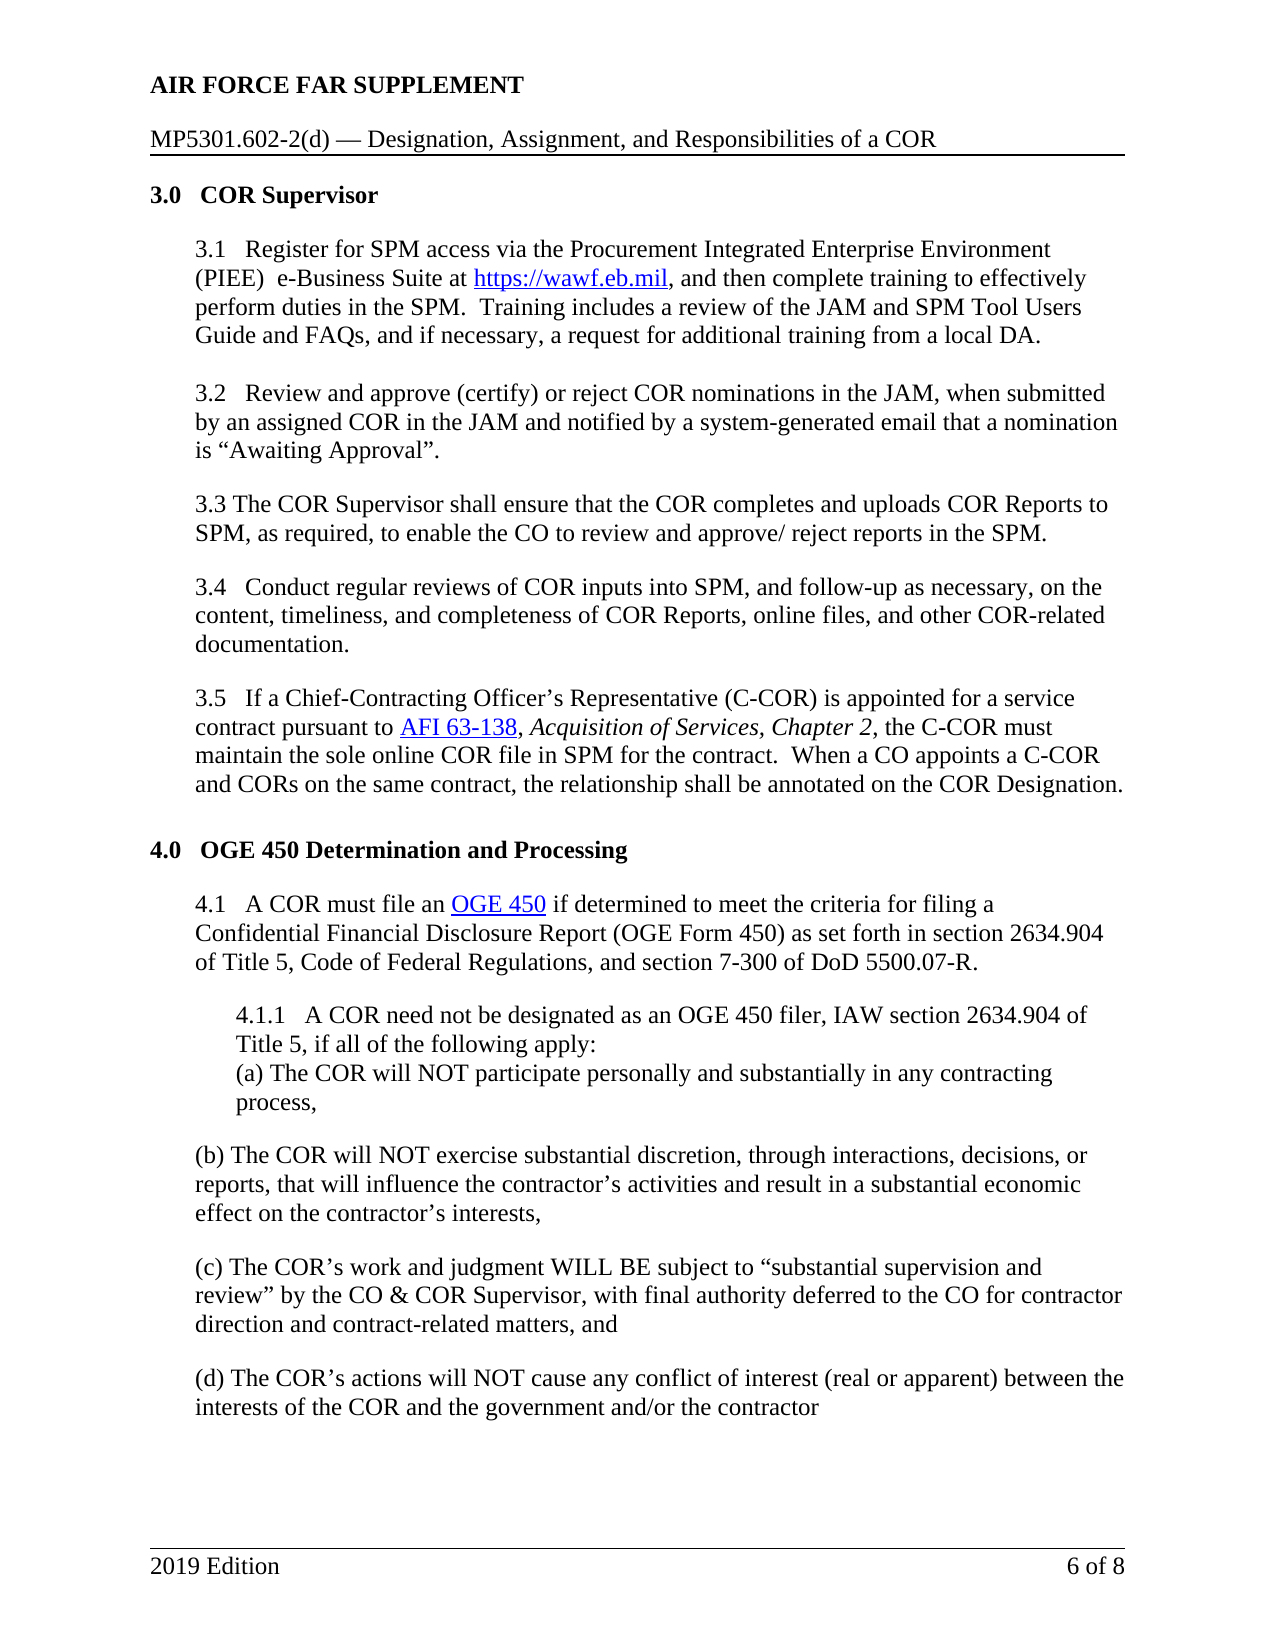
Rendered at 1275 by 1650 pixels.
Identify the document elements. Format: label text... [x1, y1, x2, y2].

list (c) The COR’s work and judgment WILL BE subject to “substantial supervision and review” by the CO & COR Supervisor, with final authority deferred to the CO for contractor direction and contract-related matters, and [195, 1252, 1125, 1338]
list 4.1 A COR must file an OGE 450 if determined to meet the criteria for filing a Confidential Financial Disclosure Report (OGE Form 450) as set forth in section 2634.904 of Title 5, Code of Federal Regulations, and section 7-300 of DoD 5500.07-R. [195, 889, 1125, 976]
list 3.3 The COR Supervisor shall ensure that the COR completes and uploads COR Reports to SPM, as required, to enable the CO to review and approve/ reject reports in the SPM. [195, 489, 1125, 547]
subtitle 4.0 OGE 450 Determination and Processing [150, 836, 1125, 864]
list 4.1.1 A COR need not be designated as an OGE 450 filer, IAW section 2634.904 of Title 5, if all of the following apply: (a) The COR will NOT participate personally and substantially in any contracting process, [236, 1001, 1125, 1116]
list 3.5 If a Chief-Contracting Officer’s Representative (C-COR) is appointed for a service contract pursuant to AFI 63-138, Acquisition of Services, Chapter 2, the C-COR must maintain the sole online COR file in SPM for the contract. When a CO appoints a C-COR and CORs on the same contract, the relationship shall be annotated on the COR Designation. [195, 683, 1125, 798]
list (b) The COR will NOT exercise substantial discretion, through interactions, decisions, or reports, that will influence the contractor’s activities and result in a substantial economic effect on the contractor’s interests, [195, 1141, 1125, 1227]
subtitle 3.0 COR Supervisor [150, 181, 1125, 209]
list 3.4 Conduct regular reviews of COR inputs into SPM, and follow-up as necessary, on the content, timeliness, and completeness of COR Reports, online files, and other COR-related documentation. [195, 572, 1125, 658]
list 3.1 Register for SPM access via the Procurement Integrated Enterprise Environment (PIEE) e-Business Suite at https://wawf.eb.mil, and then complete training to effectively perform duties in the SPM. Training includes a review of the JAM and SPM Tool Users Guide and FAQs, and if necessary, a request for additional training from a local DA. 3.2 Review and approve (certify) or reject COR nominations in the JAM, when submitted by an assigned COR in the JAM and notified by a system-generated email that a nomination is “Awaiting Approval”. [195, 234, 1125, 464]
